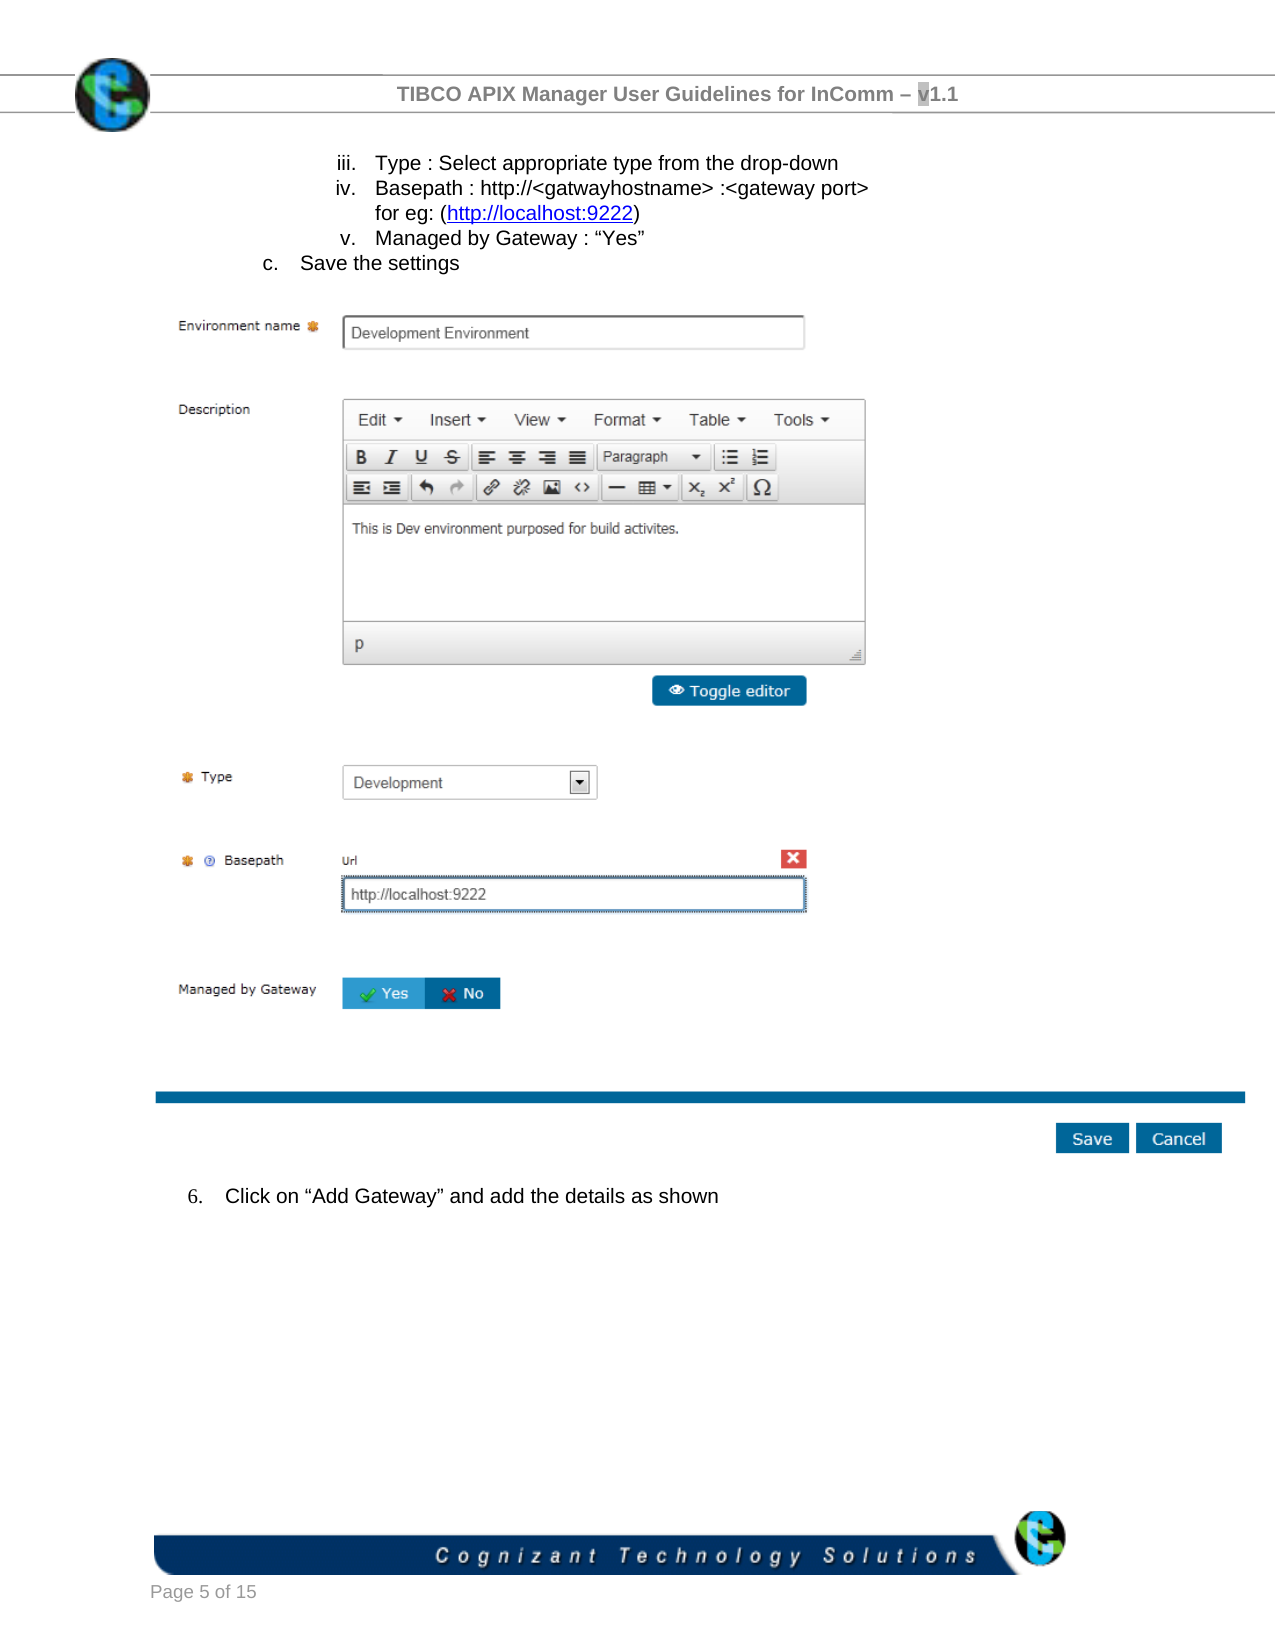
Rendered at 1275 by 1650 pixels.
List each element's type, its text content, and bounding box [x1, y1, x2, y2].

list Type : Select appropriate type from the drop-down [356, 150, 1113, 175]
list Managed by Gateway : “Yes” [356, 225, 1113, 250]
list for eg: (http://localhost:9222) [375, 200, 1113, 225]
list Click on “Add Gateway” and add the details as shown [187, 1183, 1113, 1208]
picture [154, 1511, 1109, 1575]
list Basepath : http://<gatwayhostname> :<gateway port> [356, 175, 1113, 200]
picture [150, 300, 1250, 1159]
picture [75, 58, 150, 132]
list Save the settings [262, 250, 1113, 275]
